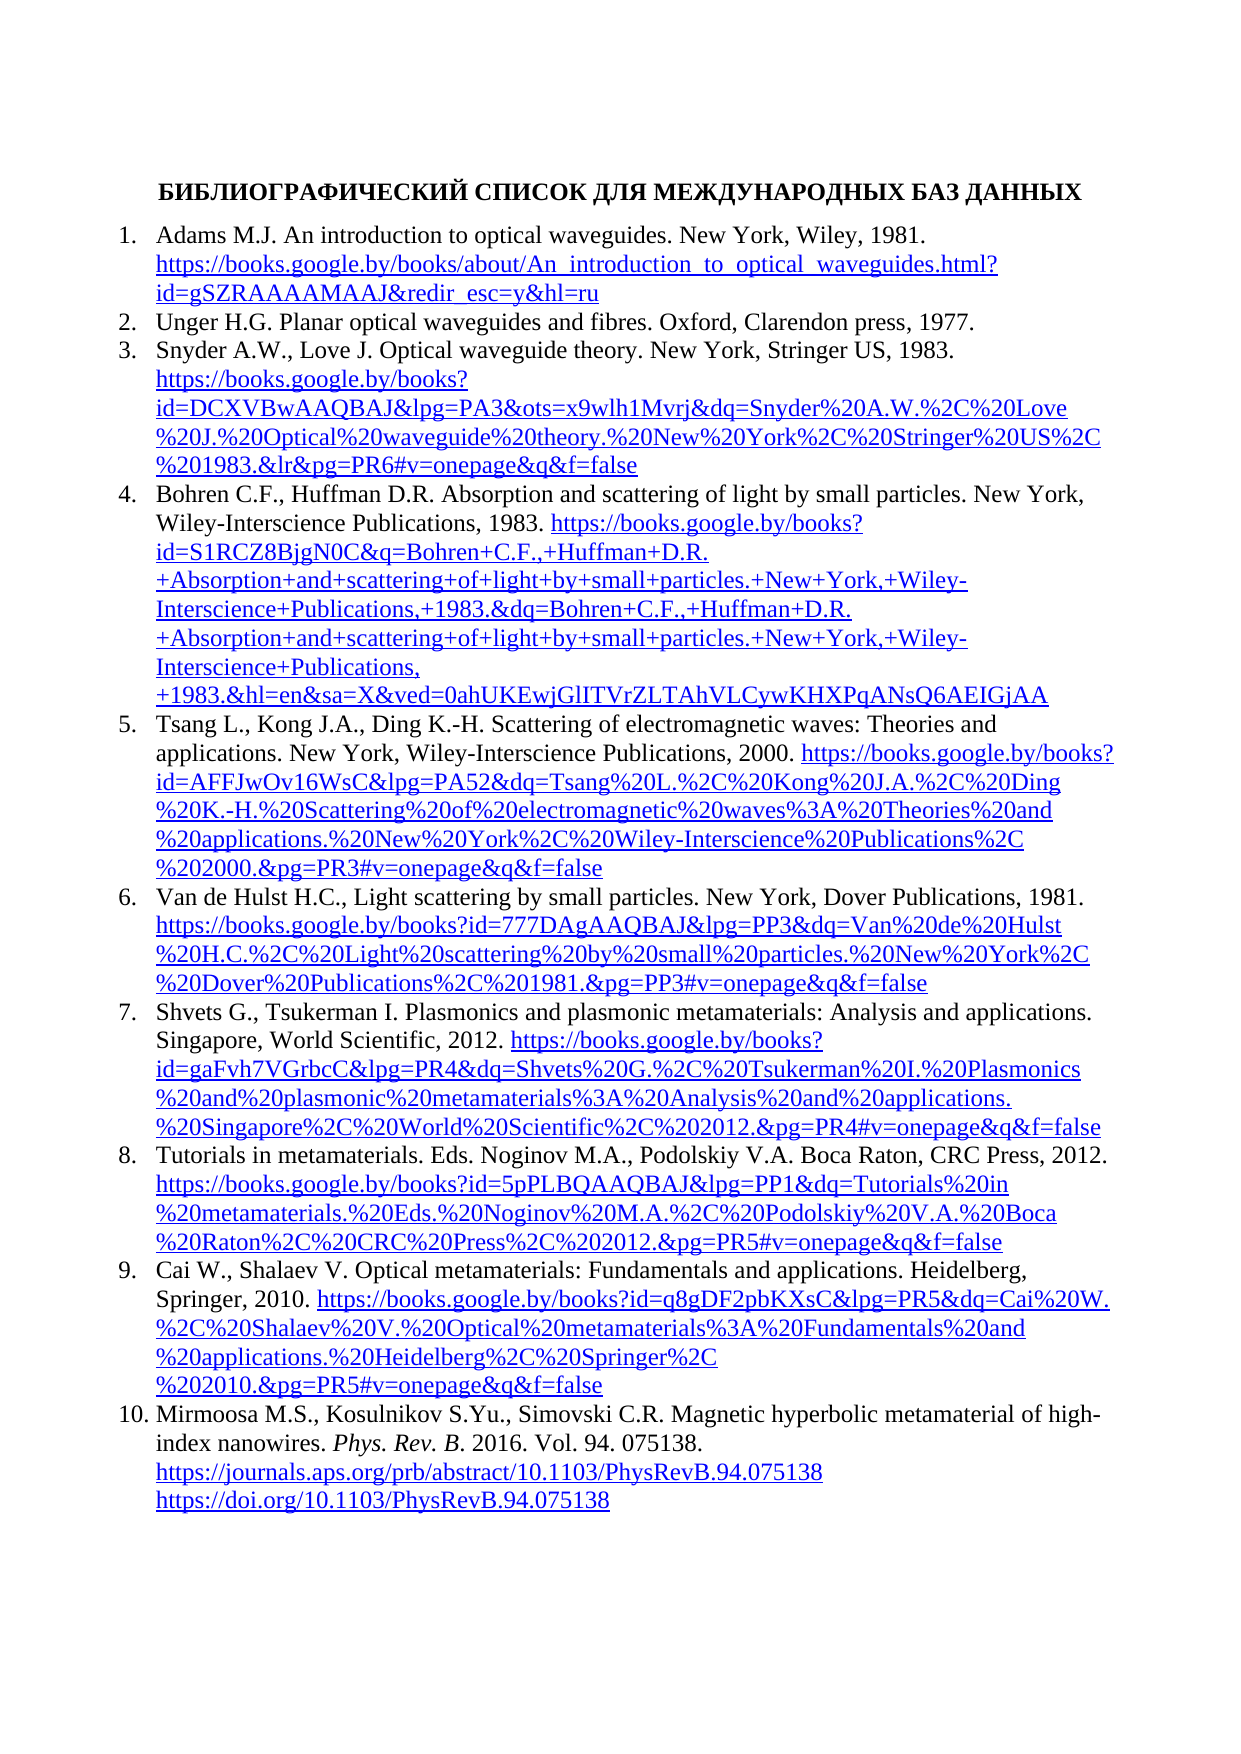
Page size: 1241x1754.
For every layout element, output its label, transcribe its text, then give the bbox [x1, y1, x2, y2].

text БИБЛИОГРАФИЧЕСКИЙ СПИСОК ДЛЯ МЕЖДУНАРОДНЫХ БАЗ ДАННЫХ [118, 177, 1122, 206]
list Van de Hulst H.C., Light scattering by small particles. New York, Dover Publications, 1981. https://books.google.by/books?id=777DAgAAQBAJ&lpg=PP3&dq=Van%20de%20Hulst%20H.C.%2C%20Light%20scattering%20by%20small%20particles.%20New%20York%2C%20Dover%20Publications%2C%201981.&pg=PP3#v=onepage&q&f=false [118, 882, 1122, 997]
list Cai W., Shalaev V. Optical metamaterials: Fundamentals and applications. Heidelberg, Springer, 2010. https://books.google.by/books?id=q8gDF2pbKXsC&lpg=PR5&dq=Cai%20W.%2C%20Shalaev%20V.%20Optical%20metamaterials%3A%20Fundamentals%20and%20applications.%20Heidelberg%2C%20Springer%2C%202010.&pg=PR5#v=onepage&q&f=false [118, 1255, 1122, 1399]
list Shvets G., Tsukerman I. Plasmonics and plasmonic metamaterials: Analysis and applications. Singapore, World Scientific, 2012. https://books.google.by/books?id=gaFvh7VGrbcC&lpg=PR4&dq=Shvets%20G.%2C%20Tsukerman%20I.%20Plasmonics%20and%20plasmonic%20metamaterials%3A%20Analysis%20and%20applications.%20Singapore%2C%20World%20Scientific%2C%202012.&pg=PR4#v=onepage&q&f=false [118, 997, 1122, 1140]
list Tsang L., Kong J.A., Ding K.-H. Scattering of electromagnetic waves: Theories and applications. New York, Wiley-Interscience Publications, 2000. https://books.google.by/books?id=AFFJwOv16WsC&lpg=PA52&dq=Tsang%20L.%2C%20Kong%20J.A.%2C%20Ding%20K.-H.%20Scattering%20of%20electromagnetic%20waves%3A%20Theories%20and%20applications.%20New%20York%2C%20Wiley-Interscience%20Publications%2C%202000.&pg=PR3#v=onepage&q&f=false [118, 709, 1122, 882]
list Tutorials in metamaterials. Eds. Noginov M.A., Podolskiy V.A. Boca Raton, CRC Press, 2012. https://books.google.by/books?id=5pPLBQAAQBAJ&lpg=PP1&dq=Tutorials%20in%20metamaterials.%20Eds.%20Noginov%20M.A.%2C%20Podolskiy%20V.A.%20Boca%20Raton%2C%20CRC%20Press%2C%202012.&pg=PR5#v=onepage&q&f=false [118, 1140, 1122, 1255]
list Snyder A.W., Love J. Optical waveguide theory. New York, Stringer US, 1983. https://books.google.by/books?id=DCXVBwAAQBAJ&lpg=PA3&ots=x9wlh1Mvrj&dq=Snyder%20A.W.%2C%20Love%20J.%20Optical%20waveguide%20theory.%20New%20York%2C%20Stringer%20US%2C%201983.&lr&pg=PR6#v=onepage&q&f=false [118, 335, 1122, 479]
list Unger H.G. Planar optical waveguides and fibres. Oxford, Clarendon press, 1977. [118, 307, 1122, 335]
list Bohren C.F., Huffman D.R. Absorption and scattering of light by small particles. New York, Wiley-Interscience Publications, 1983. https://books.google.by/books?id=S1RCZ8BjgN0C&q=Bohren+C.F.,+Huffman+D.R.+Absorption+and+scattering+of+light+by+small+particles.+New+York,+Wiley-Interscience+Publications,+1983.&dq=Bohren+C.F.,+Huffman+D.R.+Absorption+and+scattering+of+light+by+small+particles.+New+York,+Wiley-Interscience+Publications,+1983.&hl=en&sa=X&ved=0ahUKEwjGlITVrZLTAhVLCywKHXPqANsQ6AEIGjAA [118, 479, 1122, 709]
list Mirmoosa M.S., Kosulnikov S.Yu., Simovski C.R. Magnetic hyperbolic metamaterial of high-index nanowires. Phys. Rev. B. 2016. Vol. 94. 075138. https://journals.aps.org/prb/abstract/10.1103/PhysRevB.94.075138 https://doi.org/10.1103/PhysRevB.94.075138 [118, 1399, 1122, 1514]
list Adams M.J. An introduction to optical waveguides. New York, Wiley, 1981. https://books.google.by/books/about/An_introduction_to_optical_waveguides.html?id=gSZRAAAAMAAJ&redir_esc=y&hl=ru [118, 220, 1122, 307]
